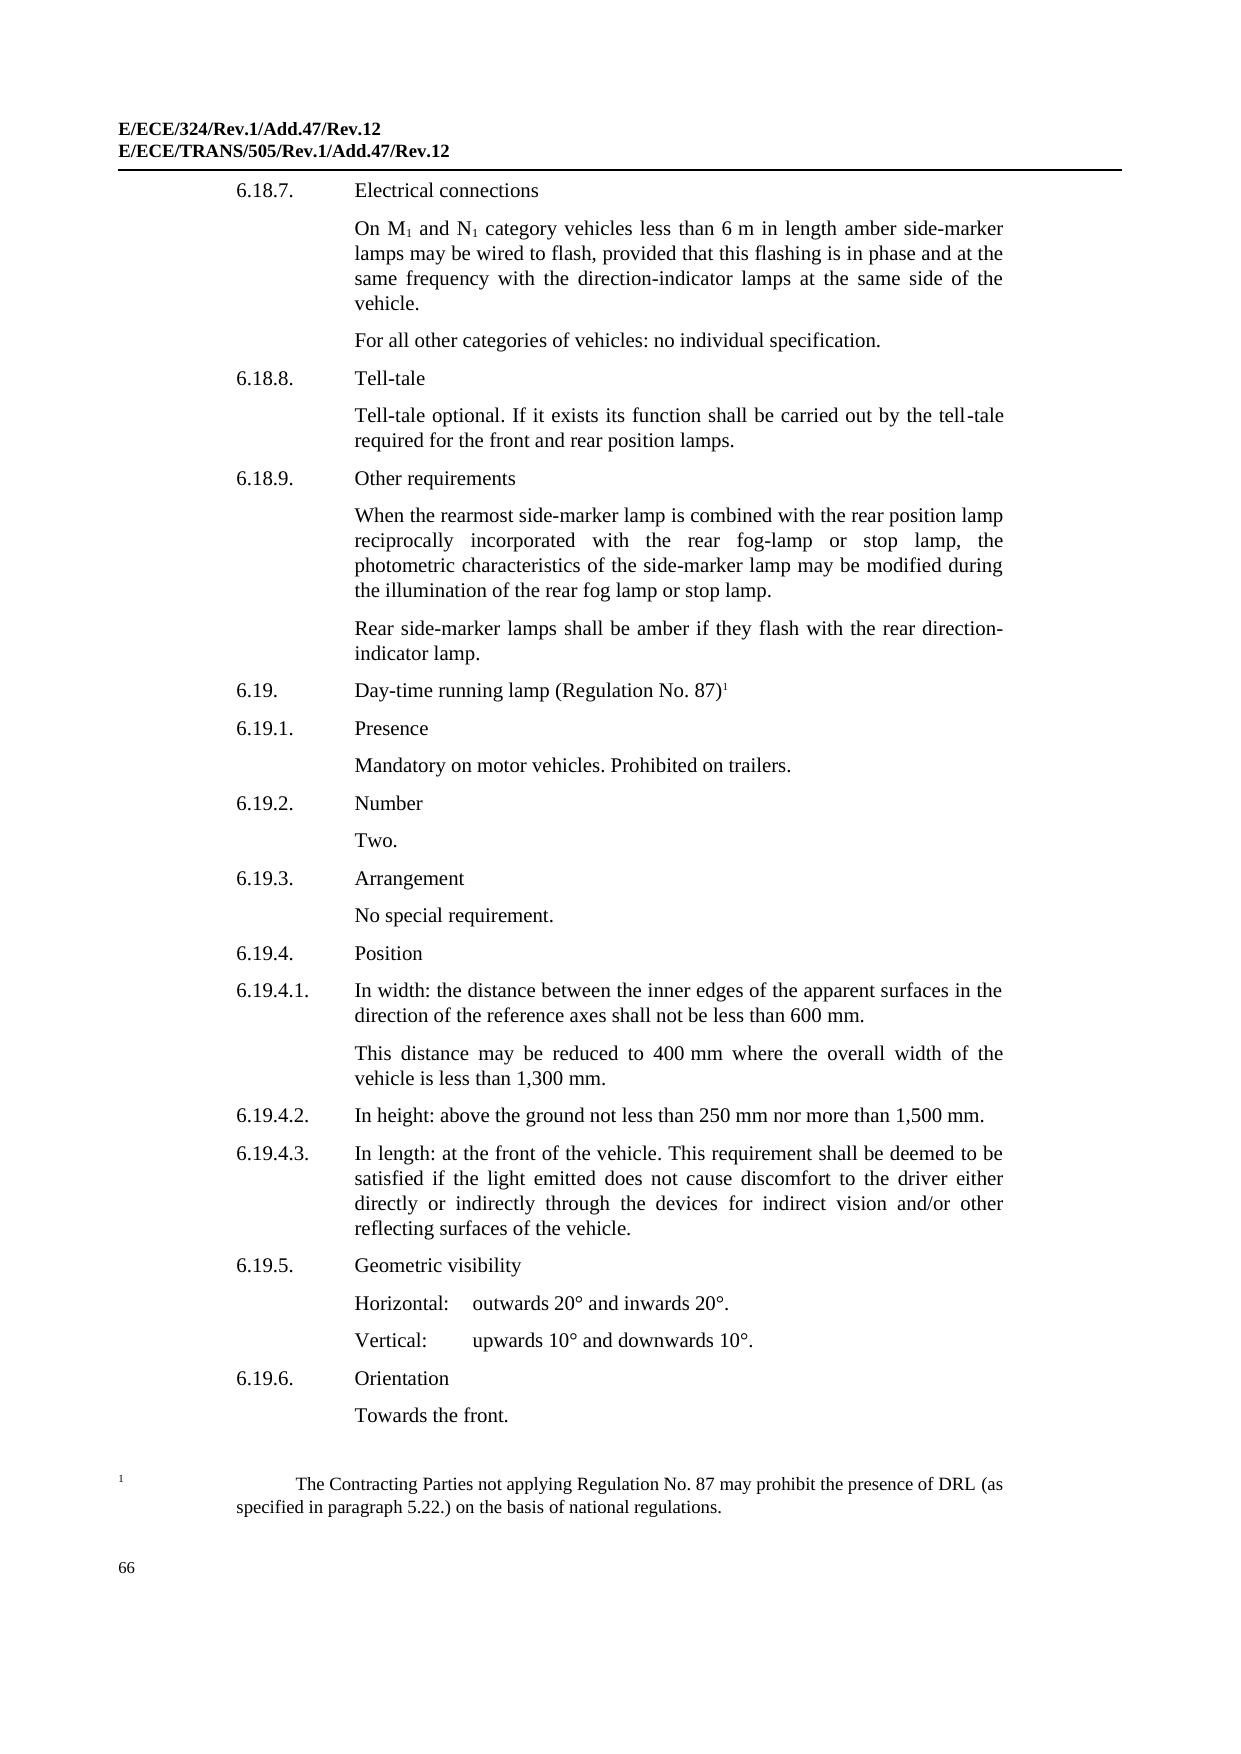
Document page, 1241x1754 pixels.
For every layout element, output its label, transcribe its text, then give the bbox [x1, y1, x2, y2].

text 6.18.9. Other requirements [236, 465, 1004, 490]
text On M1 and N1 category vehicles less than 6 m in length amber side-marker lamps may be wired to flash, provided that this flashing is in phase and at the same frequency with the direction-indicator lamps at the same side of the vehicle. [236, 215, 1004, 315]
text No special requirement. [236, 902, 1004, 927]
text Tell-tale optional. If it exists its function shall be carried out by the tell-tale required for the front and rear position lamps. [236, 402, 1004, 452]
text 6.19.6. Orientation [236, 1365, 1004, 1390]
text Vertical: upwards 10° and downwards 10°. [236, 1327, 1004, 1352]
text 6.19.5. Geometric visibility [236, 1252, 1004, 1277]
text This distance may be reduced to 400 mm where the overall width of the vehicle is less than 1,300 mm. [236, 1040, 1004, 1090]
text 6.19.4.2. In height: above the ground not less than 250 mm nor more than 1,500 mm. [236, 1102, 1004, 1127]
text For all other categories of vehicles: no individual specification. [236, 327, 1004, 352]
text Mandatory on motor vehicles. Prohibited on trailers. [236, 752, 1004, 777]
text 6.19.3. Arrangement [236, 865, 1004, 890]
text 6.19. Day-time running lamp (Regulation No. 87) [236, 677, 1004, 702]
text Two. [236, 827, 1004, 852]
text 6.19.4. Position [236, 940, 1004, 965]
text 6.18.8. Tell-tale [236, 365, 1004, 390]
text 6.19.2. Number [236, 790, 1004, 815]
text When the rearmost side-marker lamp is combined with the rear position lamp reciprocally incorporated with the rear fog-lamp or stop lamp, the photometric characteristics of the side-marker lamp may be modified during the illumination of the rear fog lamp or stop lamp. [236, 502, 1004, 602]
text 6.19.4.1. In width: the distance between the inner edges of the apparent surfaces in the direction of the reference axes shall not be less than 600 mm. [236, 977, 1004, 1027]
text 6.19.4.3. In length: at the front of the vehicle. This requirement shall be deemed to be satisfied if the light emitted does not cause discomfort to the driver either directly or indirectly through the devices for indirect vision and/or other reflecting surfaces of the vehicle. [236, 1140, 1004, 1240]
text Horizontal: outwards 20° and inwards 20°. [236, 1290, 1004, 1315]
text 6.18.7. Electrical connections [236, 177, 1004, 202]
text Rear side-marker lamps shall be amber if they flash with the rear direction-indicator lamp. [236, 615, 1004, 665]
text Towards the front. [236, 1402, 1004, 1427]
text 6.19.1. Presence [236, 715, 1004, 740]
